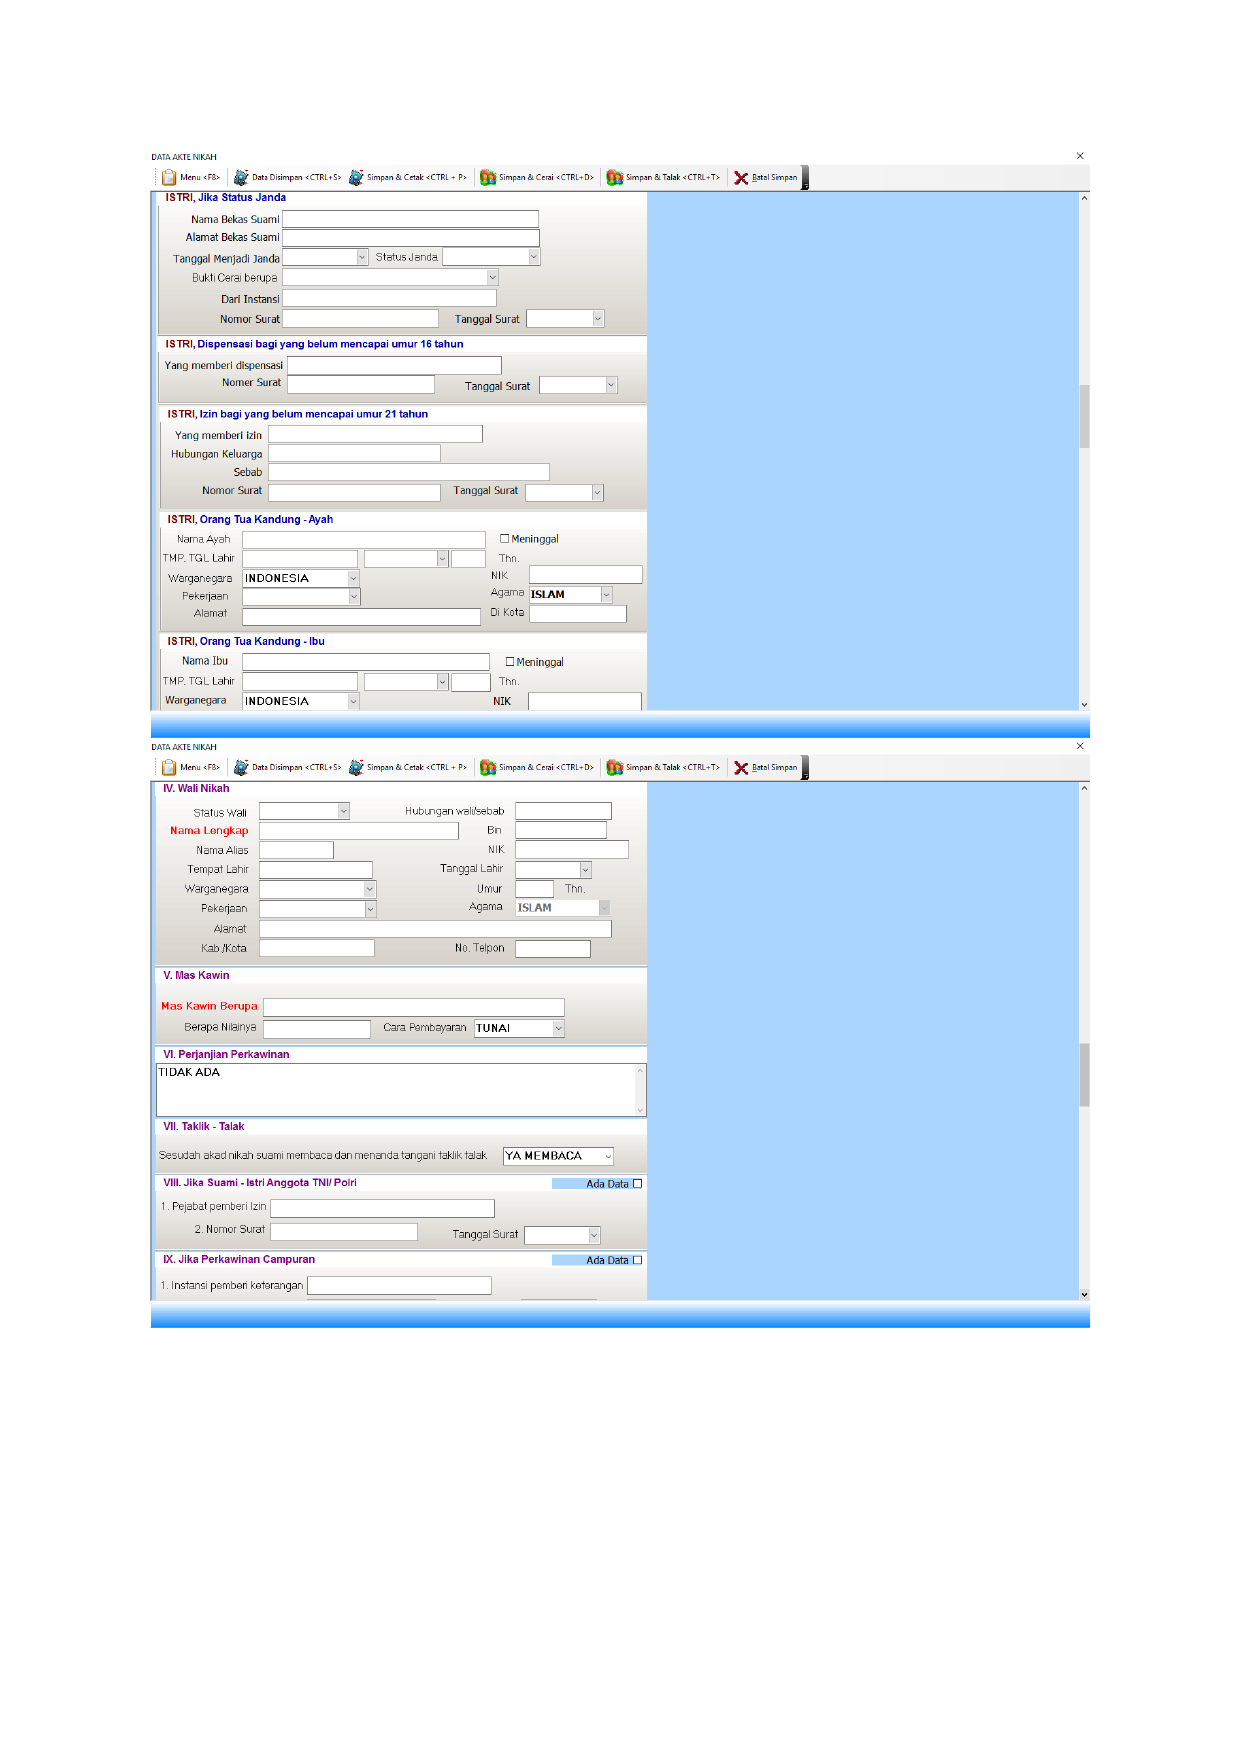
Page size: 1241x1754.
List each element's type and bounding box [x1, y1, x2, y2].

picture [150, 150, 1091, 738]
picture [150, 740, 1091, 1328]
